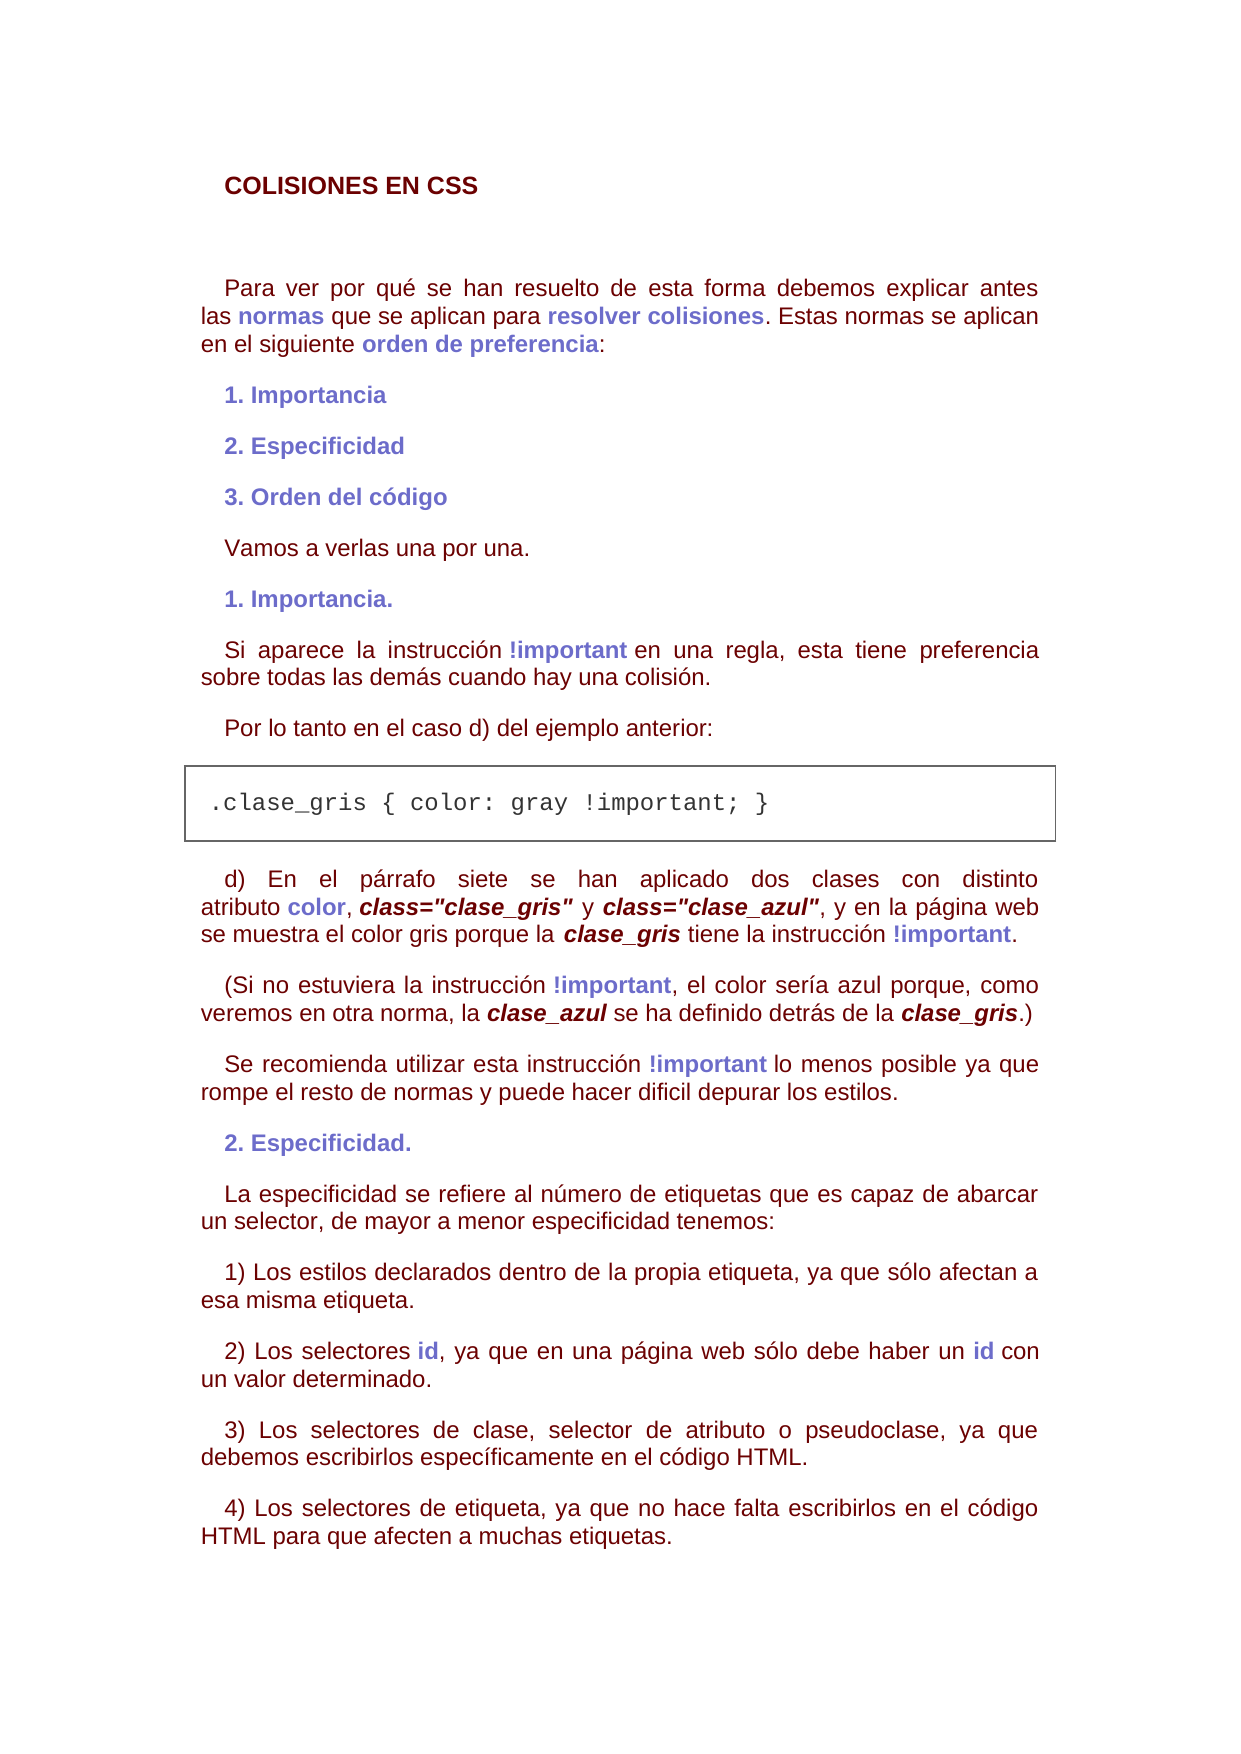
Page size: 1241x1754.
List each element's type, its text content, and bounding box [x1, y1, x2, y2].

text (Si no estuviera la instrucción !important, el color sería azul porque, como veremos en otra norma, la clase_azul se ha definido detrás de la clase_gris.) [201, 971, 1039, 1026]
text Para ver por qué se han resuelto de esta forma debemos explicar antes las normas que se aplican para resolver colisiones. Estas normas se aplican en el siguiente orden de preferencia: [201, 274, 1039, 357]
text 1) Los estilos declarados dentro de la propia etiqueta, ya que sólo afectan a esa misma etiqueta. [201, 1258, 1039, 1313]
text d) En el párrafo siete se han aplicado dos clases con distinto atributo color, class="clase_gris" y class="clase_azul", y en la página web se muestra el color gris porque la clase_gris tiene la instrucción !important. [201, 865, 1039, 948]
text 1. Importancia [201, 381, 1039, 408]
text COLISIONES EN CSS [201, 171, 1039, 200]
text 4) Los selectores de etiqueta, ya que no hace falta escribirlos en el código HTML para que afecten a muchas etiquetas. [201, 1494, 1039, 1549]
text Por lo tanto en el caso d) del ejemplo anterior: [201, 714, 1039, 742]
text 2. Especificidad [201, 432, 1039, 459]
text Si aparece la instrucción !important en una regla, esta tiene preferencia sobre todas las demás cuando hay una colisión. [201, 636, 1039, 691]
text La especificidad se refiere al número de etiquetas que es capaz de abarcar un selector, de mayor a menor especificidad tenemos: [201, 1179, 1039, 1235]
text 2. Especificidad. [201, 1128, 1039, 1156]
text Vamos a verlas una por una. [201, 534, 1039, 561]
text .clase_gris { color: gray !important; } [186, 767, 1055, 840]
text 3. Orden del código [201, 483, 1039, 510]
text 1. Importancia. [201, 585, 1039, 612]
text 3) Los selectores de clase, selector de atributo o pseudoclase, ya que debemos escribirlos específicamente en el código HTML. [201, 1416, 1039, 1471]
text Se recomienda utilizar esta instrucción !important lo menos posible ya que rompe el resto de normas y puede hacer dificil depurar los estilos. [201, 1050, 1039, 1105]
text 2) Los selectores id, ya que en una página web sólo debe haber un id con un valor determinado. [201, 1337, 1039, 1392]
